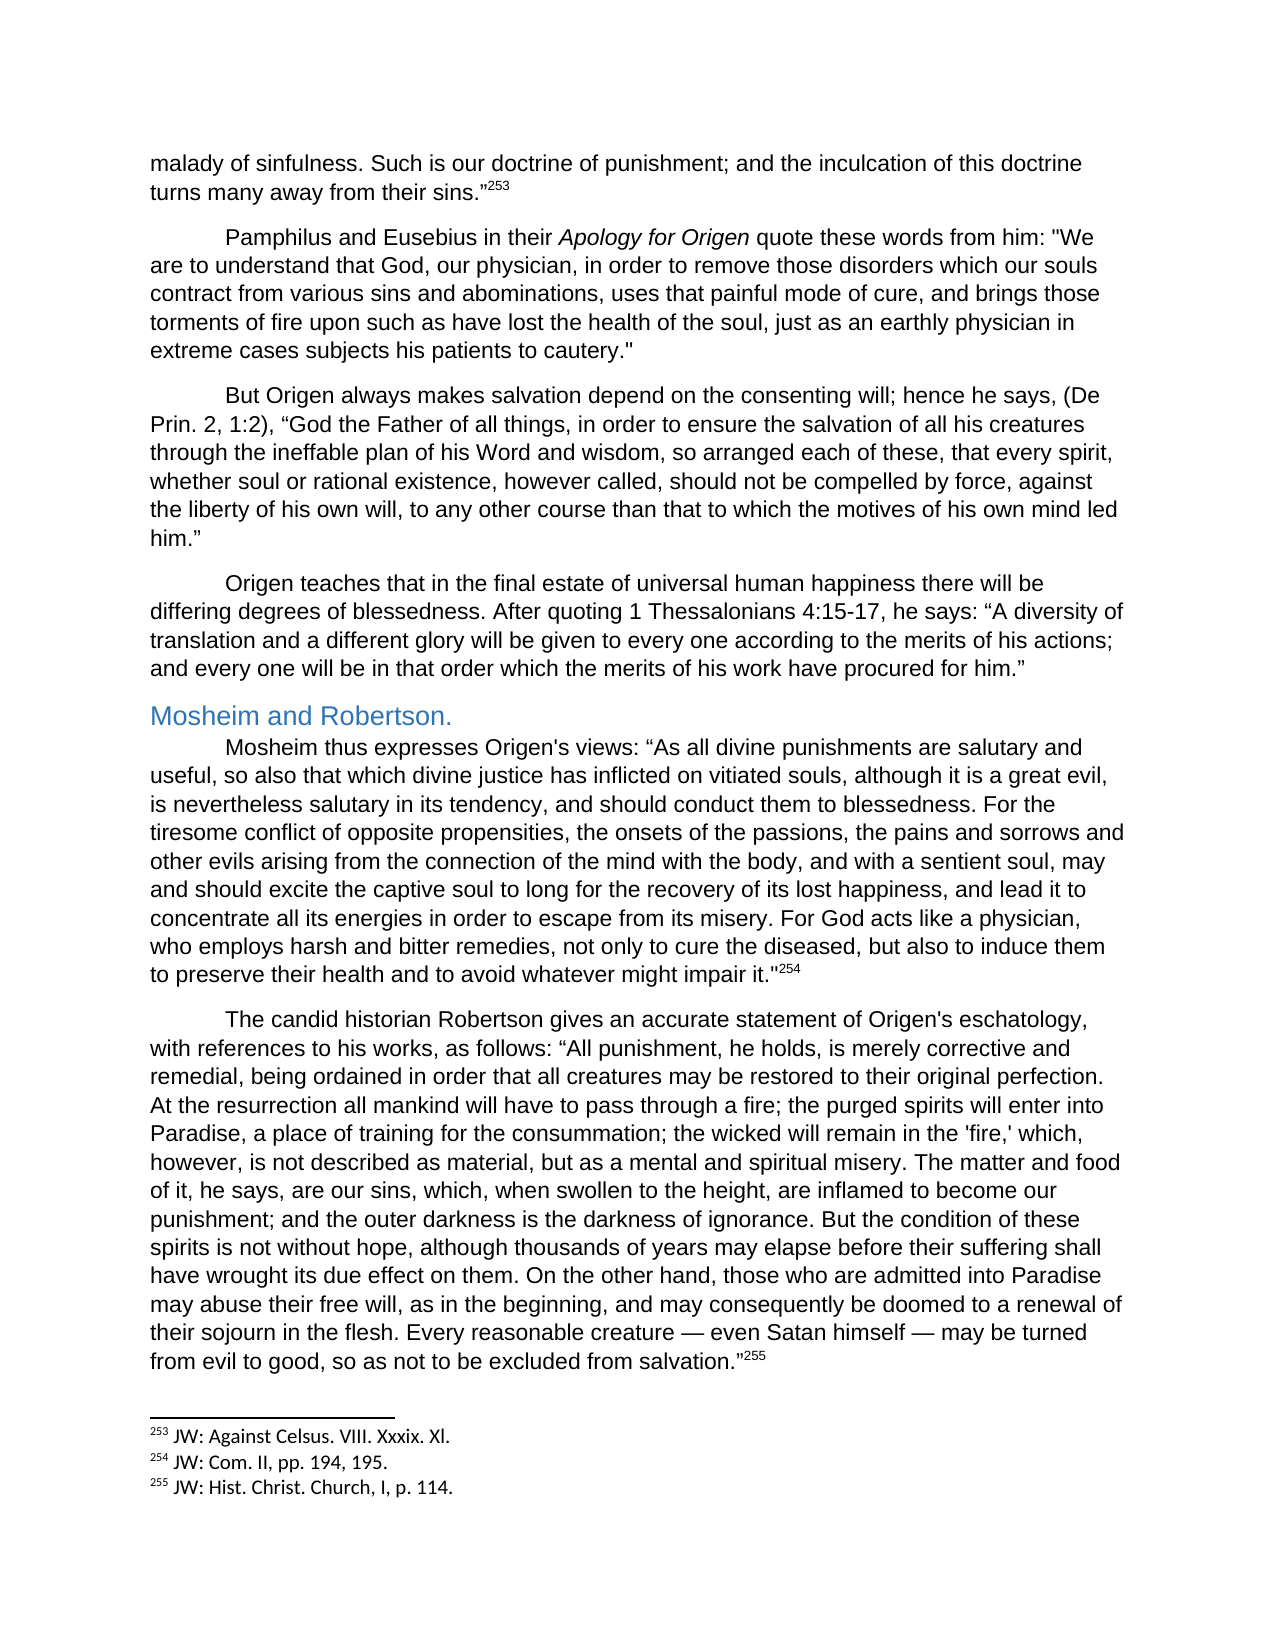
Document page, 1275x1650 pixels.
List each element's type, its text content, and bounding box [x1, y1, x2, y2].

text Pamphilus and Eusebius in their Apology for Origen quote these words from him: "We are to understand that God, our physician, in order to remove those disorders which our souls contract from various sins and abominations, uses that painful mode of cure, and brings those torments of fire upon such as have lost the health of the soul, just as an earthly physician in extreme cases subjects his patients to cautery." [150, 223, 1125, 364]
text Mosheim thus expresses Origen's views: “As all divine punishments are salutary and useful, so also that which divine justice has inflicted on vitiated souls, although it is a great evil, is nevertheless salutary in its tendency, and should conduct them to blessedness. For the tiresome conflict of opposite propensities, the onsets of the passions, the pains and sorrows and other evils arising from the connection of the mind with the body, and with a sentient soul, may and should excite the captive soul to long for the recovery of its lost happiness, and lead it to concentrate all its energies in order to escape from its misery. For God acts like a physician, who employs harsh and bitter remedies, not only to cure the diseased, but also to induce them to preserve their health and to avoid whatever might impair it." [150, 734, 1125, 988]
text Origen teaches that in the final estate of universal human happiness there will be differing degrees of blessedness. After quoting 1 Thessalonians 4:15-17, he says: “A diversity of translation and a different glory will be given to every one according to the merits of his actions; and every one will be in that order which the merits of his work have procured for him.” [150, 570, 1125, 681]
subtitle Mosheim and Robertson. [150, 700, 1125, 731]
text But Origen always makes salvation depend on the consenting will; hence he says, (De Prin. 2, 1:2), “God the Father of all things, in order to ensure the salvation of all his creatures through the ineffable plan of his Word and wisdom, so arranged each of these, that every spirit, whether soul or rational existence, however called, should not be compelled by force, against the liberty of his own will, to any other course than that to which the motives of his own mind led him.” [150, 382, 1125, 551]
text The candid historian Robertson gives an accurate statement of Origen's eschatology, with references to his works, as follows: “All punishment, he holds, is merely corrective and remedial, being ordained in order that all creatures may be restored to their original perfection. At the resurrection all mankind will have to pass through a fire; the purged spirits will enter into Paradise, a place of training for the consummation; the wicked will remain in the 'fire,' which, however, is not described as material, but as a mental and spiritual misery. The matter and food of it, he says, are our sins, which, when swollen to the height, are inflamed to become our punishment; and the outer darkness is the darkness of ignorance. But the condition of these spirits is not without hope, although thousands of years may elapse before their suffering shall have wrought its due effect on them. On the other hand, those who are admitted into Paradise may abuse their free will, as in the beginning, and may consequently be doomed to a renewal of their sojourn in the flesh. Every reasonable creature — even Satan himself — may be turned from evil to good, so as not to be excluded from salvation.” [150, 1006, 1125, 1374]
